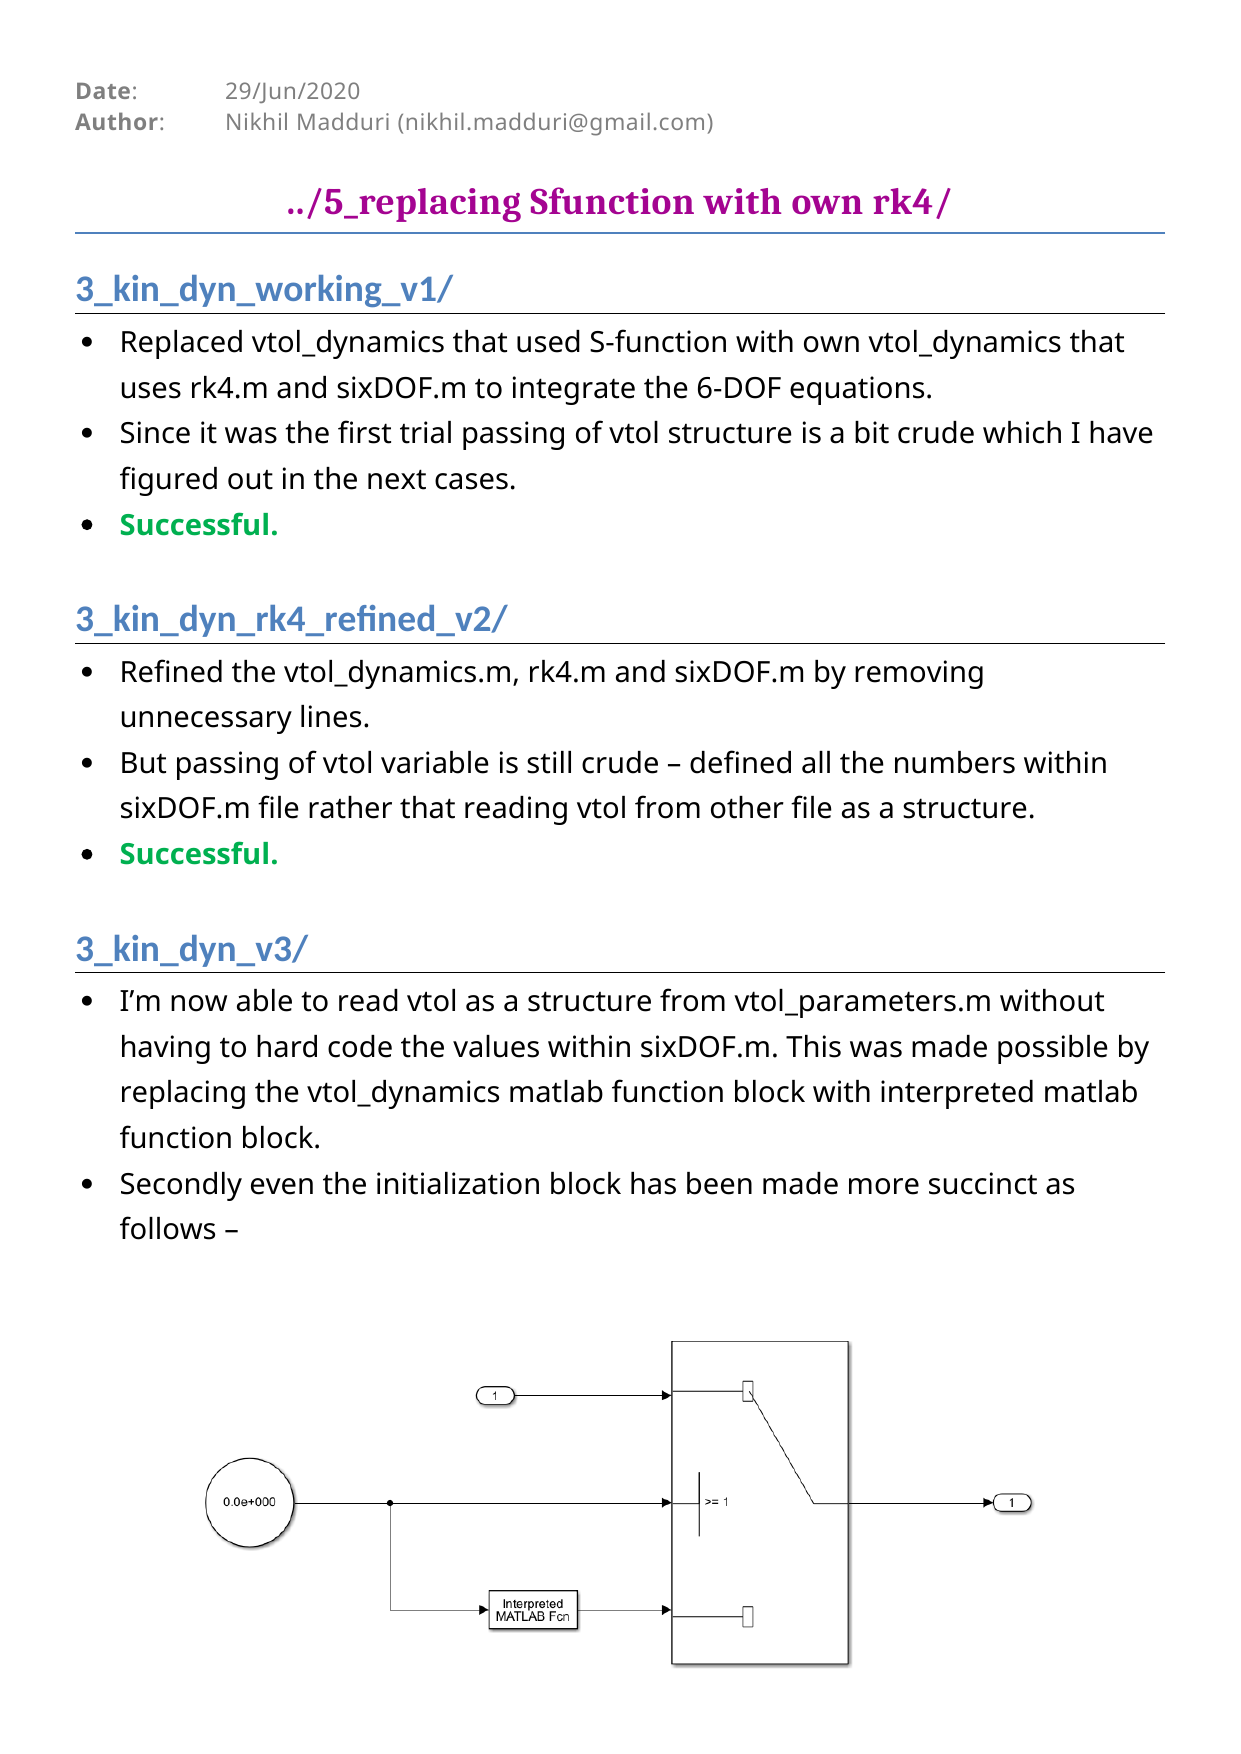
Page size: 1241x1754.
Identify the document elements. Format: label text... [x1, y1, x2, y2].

picture [185, 1299, 1063, 1674]
list Successful. [82, 504, 1165, 543]
title ../5_replacing Sfunction with own rk4/ [75, 181, 1165, 232]
list But passing of vtol variable is still crude – defined all the numbers within sixDOF.m file rather that reading vtol from other file as a structure. [82, 742, 1165, 827]
title Date: 29/Jun/2020 [75, 75, 1165, 106]
text 3_kin_dyn_v3/ [75, 924, 1165, 972]
list I’m now able to read vtol as a structure from vtol_parameters.m without having to hard code the values within sixDOF.m. This was made possible by replacing the vtol_dynamics matlab function block with interpreted matlab function block. [82, 980, 1165, 1157]
text 3_kin_dyn_rk4_refined_v2/ [75, 595, 1165, 643]
list Since it was the first trial passing of vtol structure is a bit crude which I have figured out in the next cases. [82, 412, 1165, 498]
text 3_kin_dyn_working_v1/ [75, 265, 1165, 313]
list Replaced vtol_dynamics that used S-function with own vtol_dynamics that uses rk4.m and sixDOF.m to integrate the 6-DOF equations. [82, 321, 1165, 407]
list Successful. [82, 833, 1165, 873]
list Refined the vtol_dynamics.m, rk4.m and sixDOF.m by removing unnecessary lines. [82, 651, 1165, 736]
list Secondly even the initialization block has been made more succinct as follows – [82, 1163, 1165, 1248]
title Author: Nikhil Madduri (nikhil.madduri@gmail.com) [75, 106, 1165, 137]
